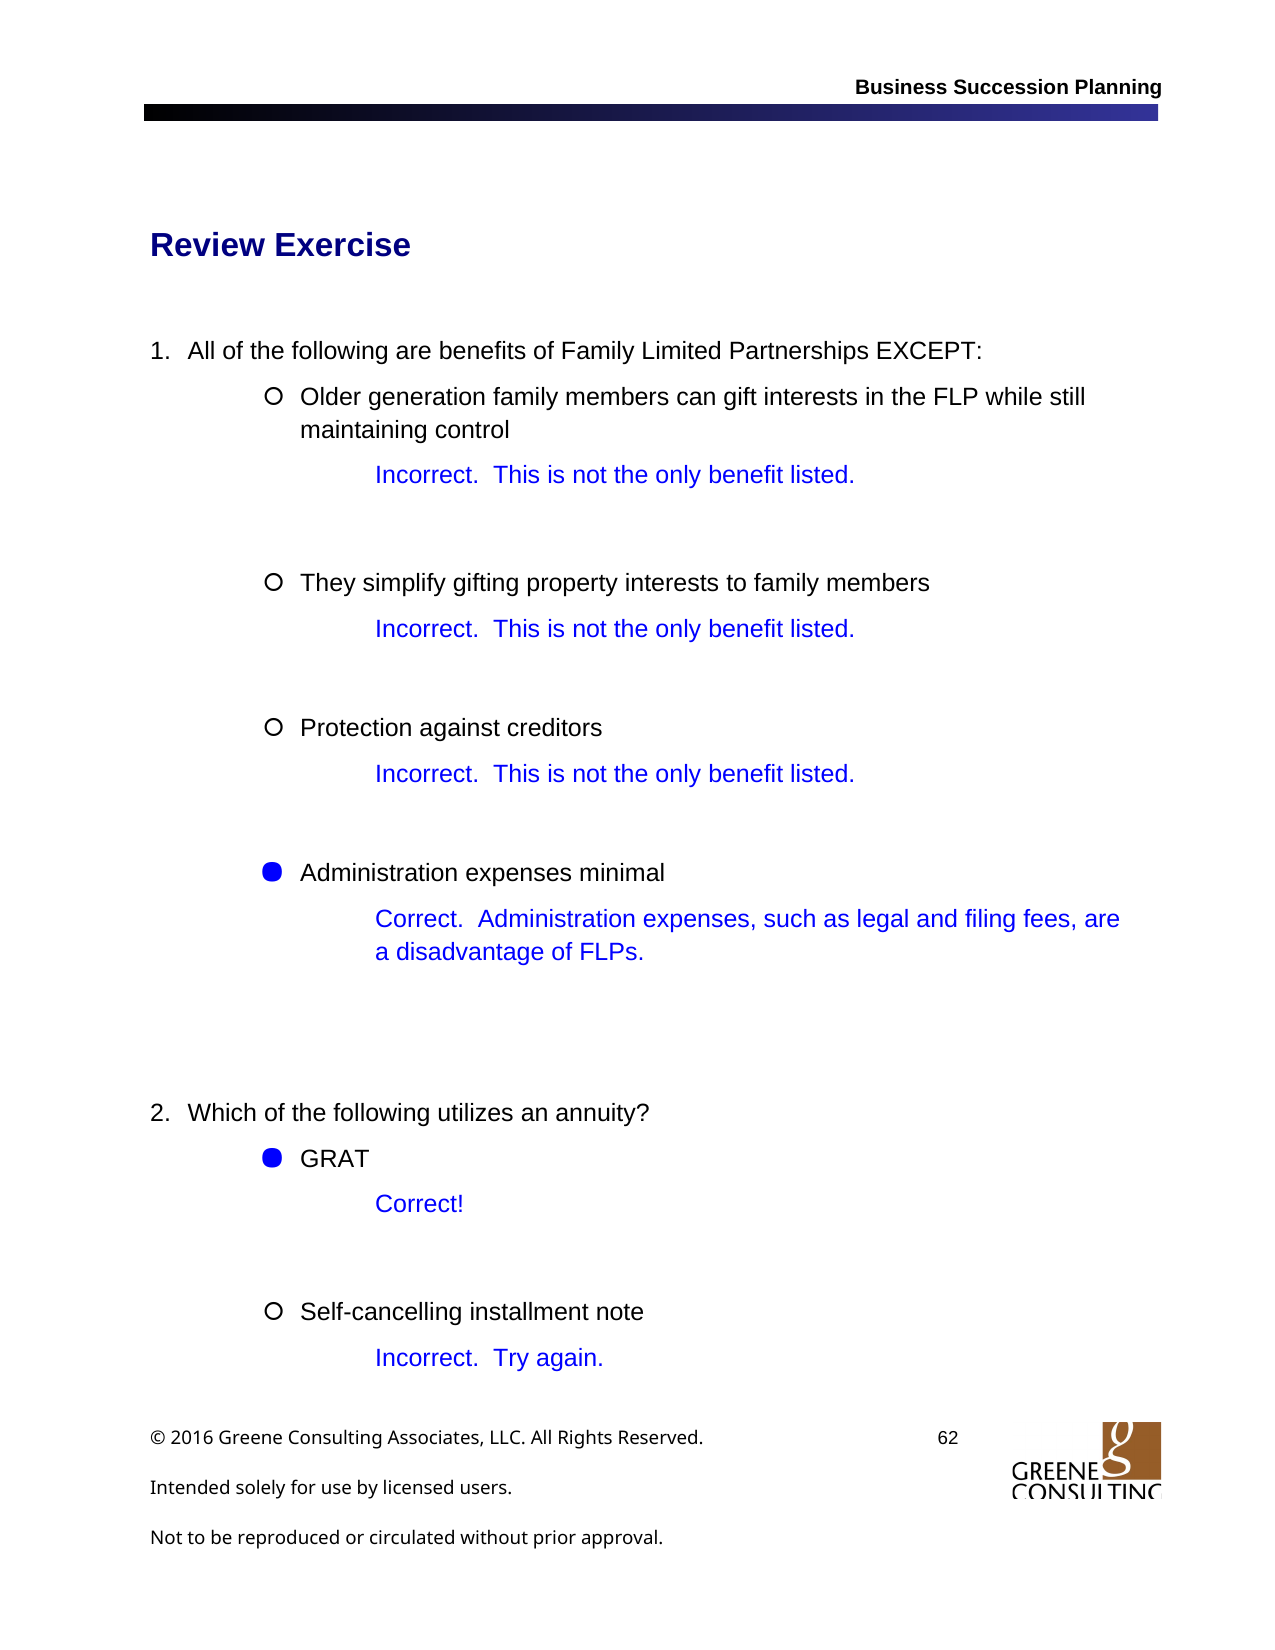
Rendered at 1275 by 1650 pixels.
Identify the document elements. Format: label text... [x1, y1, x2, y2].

list They simplify gifting property interests to family members [262, 568, 1125, 597]
list All of the following are benefits of Family Limited Partnerships EXCEPT: [150, 336, 1125, 365]
list GRAT [262, 1144, 1125, 1172]
text Incorrect. Try again. [375, 1343, 1125, 1371]
list Self-cancelling installment note [262, 1297, 1125, 1326]
text Correct. Administration expenses, such as legal and filing fees, are a disadvantage of FLPs. [375, 903, 1125, 965]
text Incorrect. This is not the only benefit listed. [375, 460, 1125, 489]
picture [1011, 1422, 1161, 1498]
text Incorrect. This is not the only benefit listed. [375, 613, 1125, 642]
text Correct! [375, 1189, 1125, 1218]
text Incorrect. This is not the only benefit listed. [375, 758, 1125, 787]
list Older generation family members can gift interests in the FLP while still maintaining control [262, 382, 1125, 443]
text Which of the following utilizes an annuity? [150, 1098, 1125, 1127]
list Administration expenses minimal [262, 858, 1125, 887]
subtitle Review Exercise [150, 226, 1125, 264]
list Protection against creditors [262, 713, 1125, 742]
